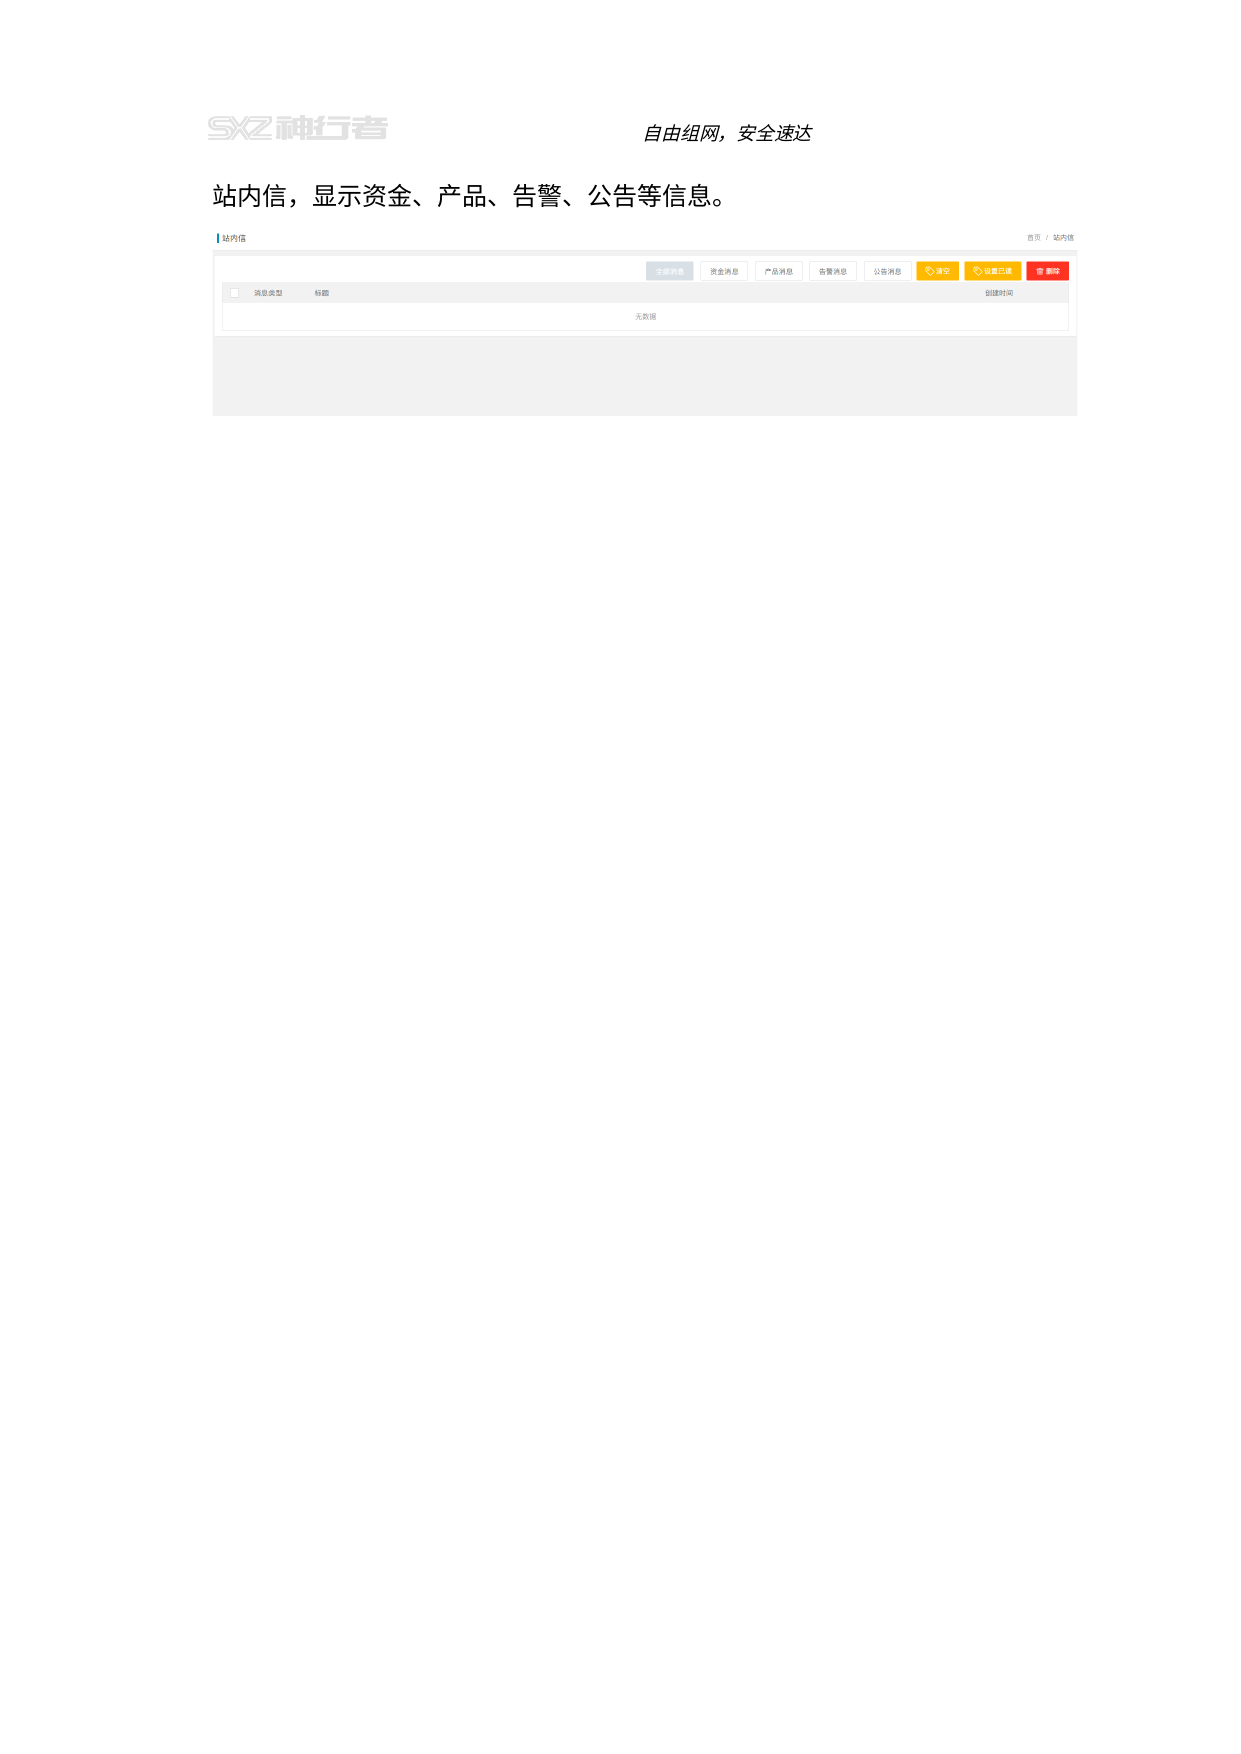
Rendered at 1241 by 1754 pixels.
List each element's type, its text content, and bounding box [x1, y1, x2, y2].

list 站内信，显示资金、产品、告警、公告等信息。 [187, 162, 1053, 227]
picture [212, 227, 1078, 416]
